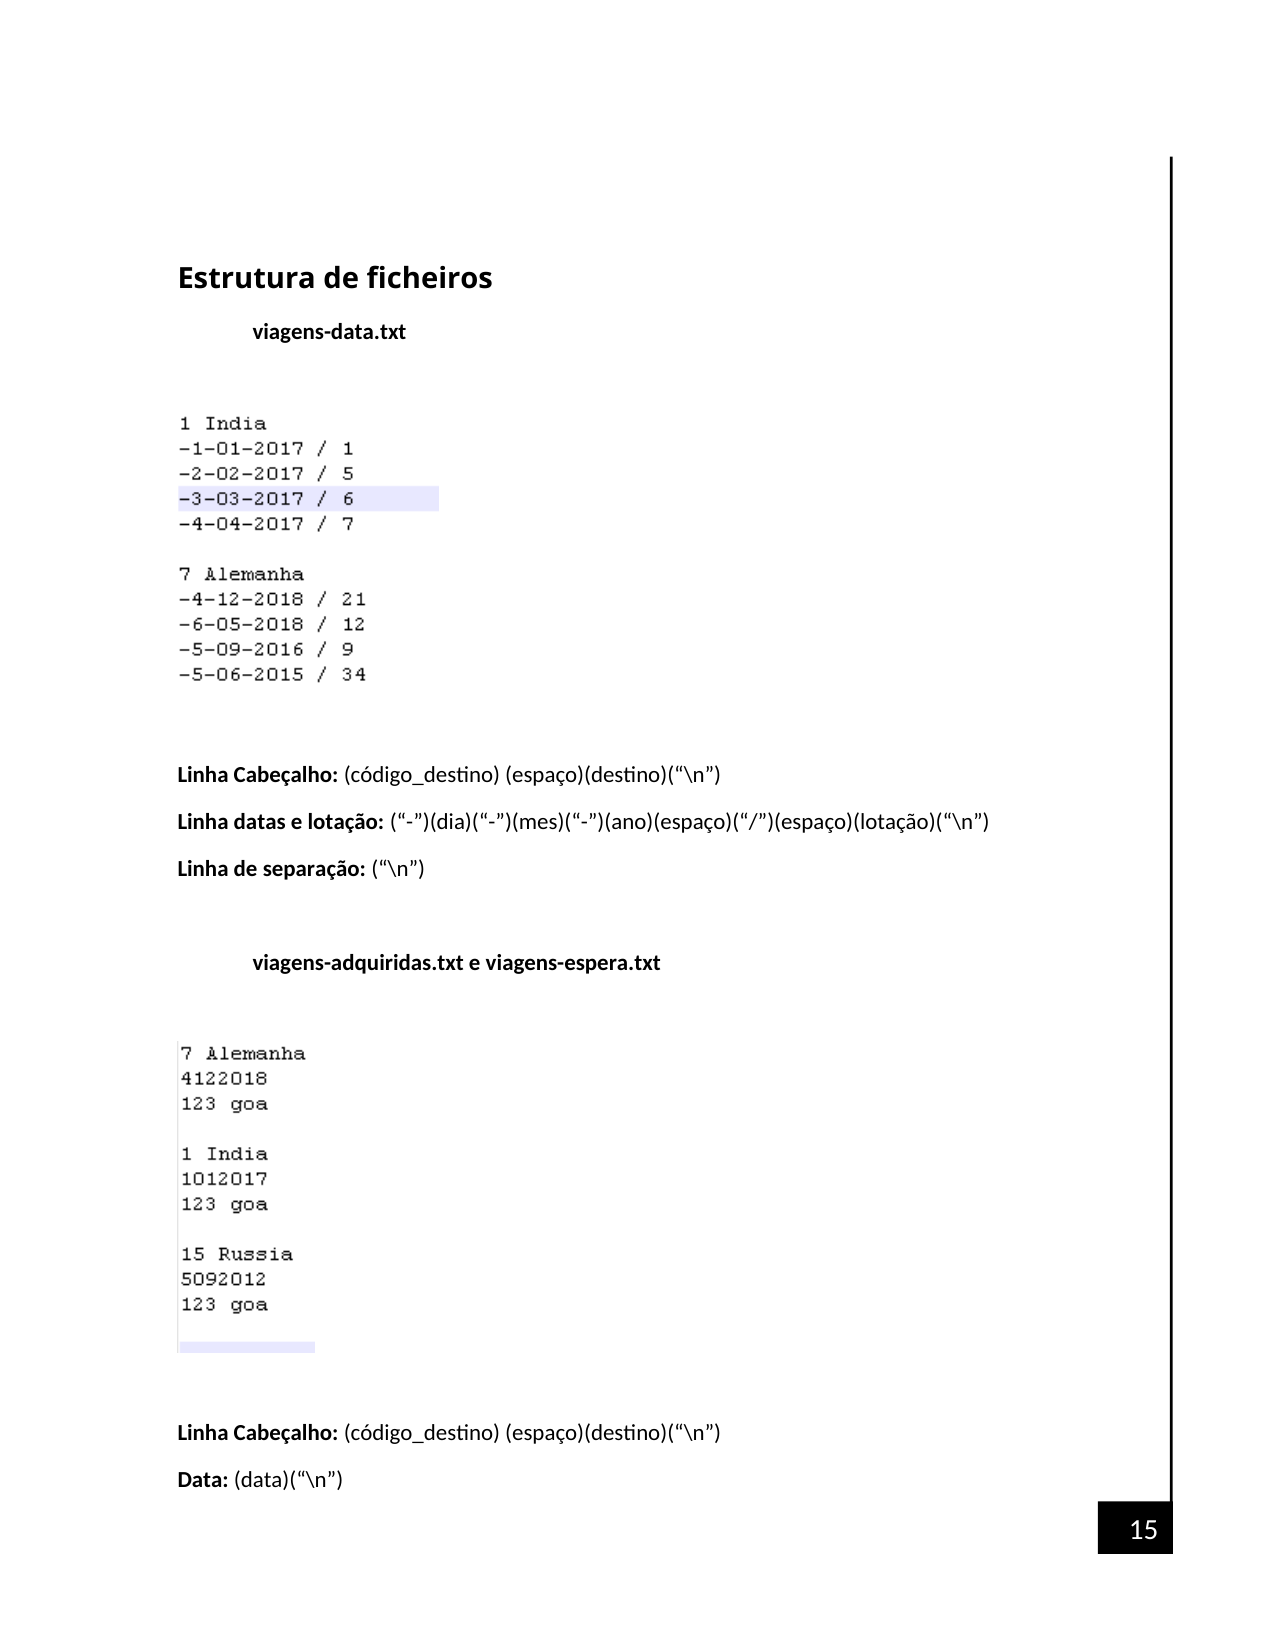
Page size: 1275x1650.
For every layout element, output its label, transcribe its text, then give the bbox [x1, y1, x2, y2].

text Linha Cabeçalho: (código_destino) (espaço)(destino)(“\n”) [177, 760, 1098, 788]
picture [177, 1041, 315, 1353]
text viagens-adquiridas.txt e viagens-espera.txt [177, 948, 1098, 976]
text Linha de separação: (“\n”) [177, 854, 1098, 882]
text Data: (data)(“\n”) [177, 1465, 1098, 1493]
text Linha datas e lotação: (“-”)(dia)(“-”)(mes)(“-”)(ano)(espaço)(“/”)(espaço)(lotação)(“\n”) [177, 807, 1098, 835]
text Linha Cabeçalho: (código_destino) (espaço)(destino)(“\n”) [177, 1418, 1098, 1446]
text viagens-data.txt [177, 317, 1098, 345]
text Estrutura de ficheiros [177, 258, 1098, 297]
picture [177, 411, 439, 695]
